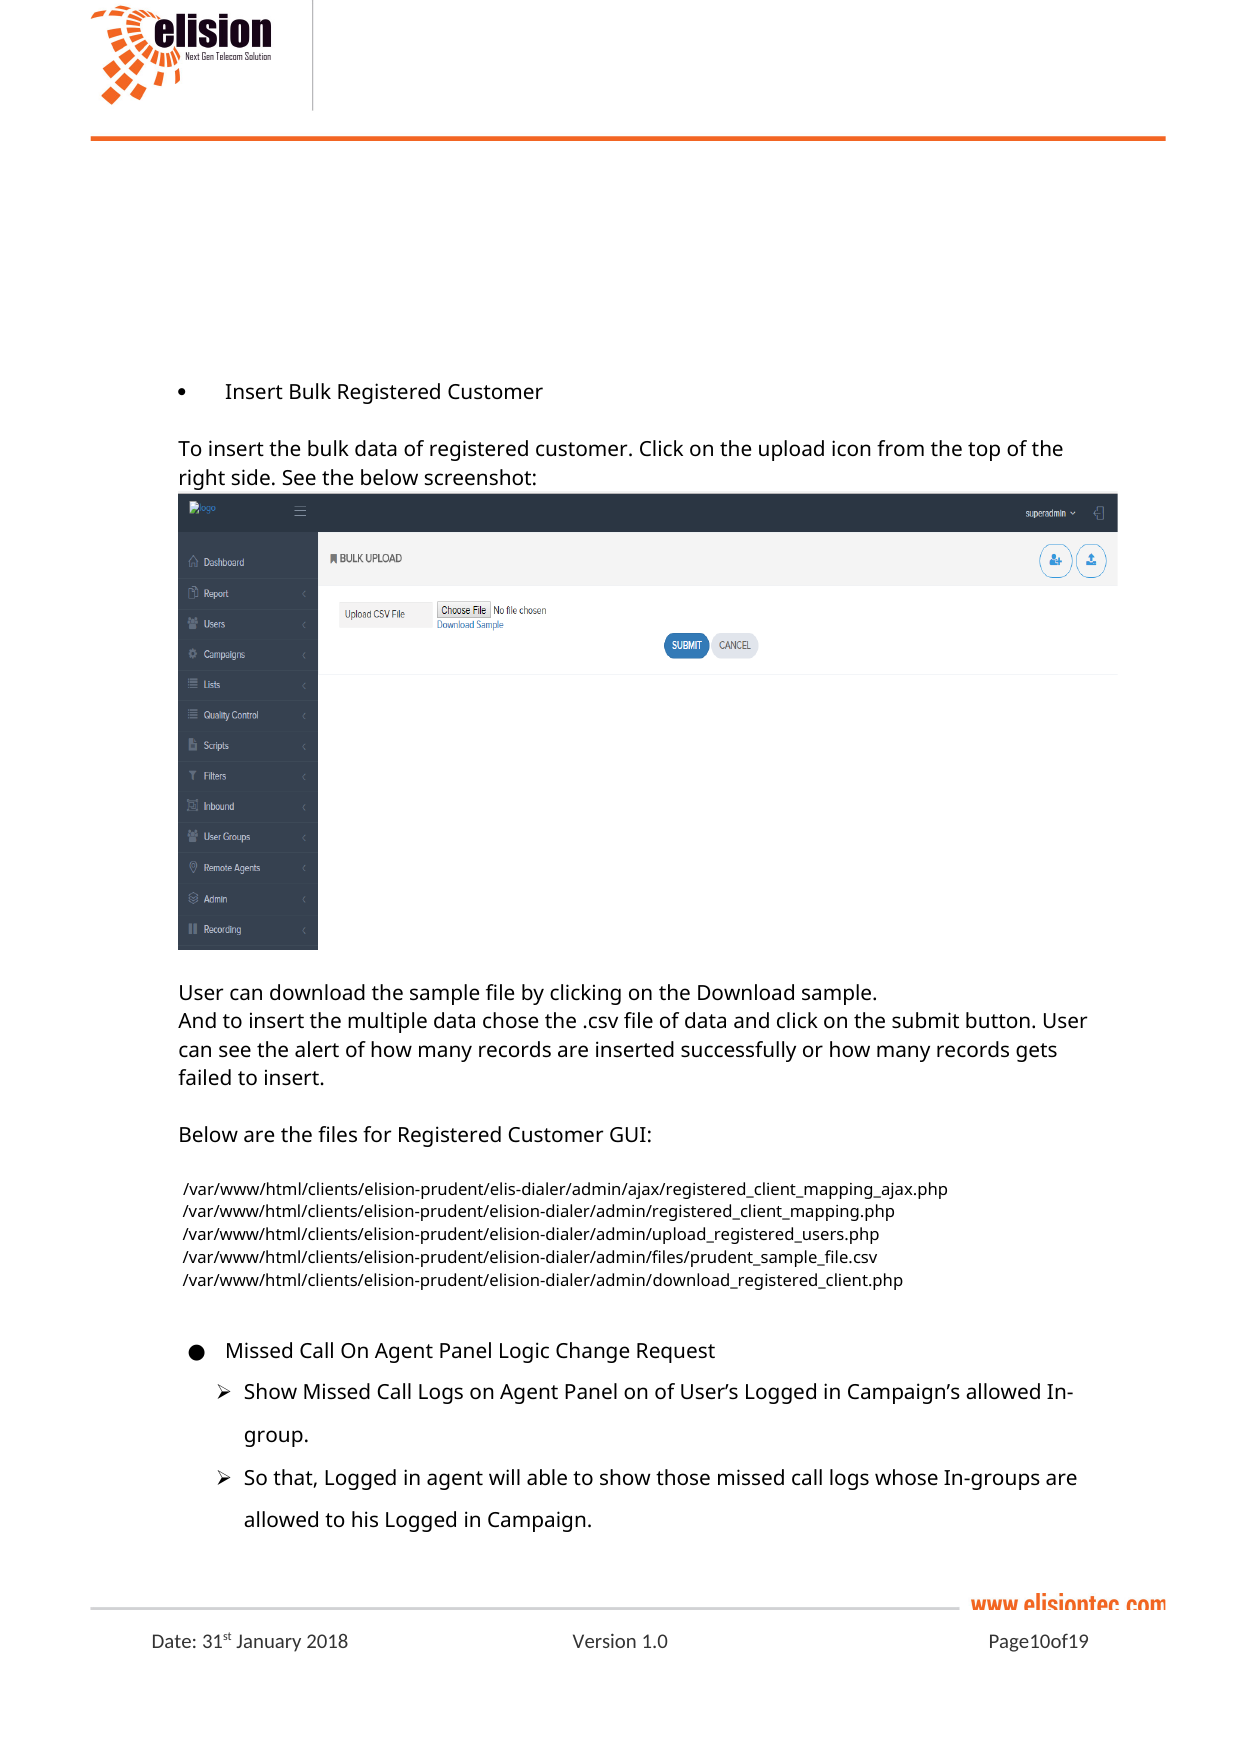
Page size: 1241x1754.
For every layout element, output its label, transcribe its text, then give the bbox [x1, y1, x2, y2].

list So that, Logged in agent will able to show those missed call logs whose In-groups are allowed to his Logged in Campaign. [216, 1463, 1090, 1534]
picture [90, 1593, 1165, 1610]
text And to insert the multiple data chose the .csv file of data and click on the submit button. User can see the alert of how many records are inserted successfully or how many records gets failed to insert. [178, 1007, 1090, 1092]
text Below are the files for Registered Customer GUI: [178, 1120, 1090, 1149]
text User can download the sample file by clicking on the Download sample. [178, 978, 1090, 1007]
subtitle Missed Call On Agent Panel Logic Change Request [187, 1337, 1090, 1365]
list Show Missed Call Logs on Agent Panel on of User’s Logged in Campaign’s allowed In-group. [216, 1377, 1090, 1448]
text /var/www/html/clients/elision-prudent/elision-dialer/admin/download_registered_client.php [652, 1268, 1090, 1291]
picture [90, 0, 1164, 141]
list Insert Bulk Registered Customer [178, 377, 1090, 406]
picture [178, 491, 1118, 950]
text To insert the bulk data of registered customer. Click on the upload icon from the top of the right side. See the below screenshot: [178, 434, 1090, 491]
